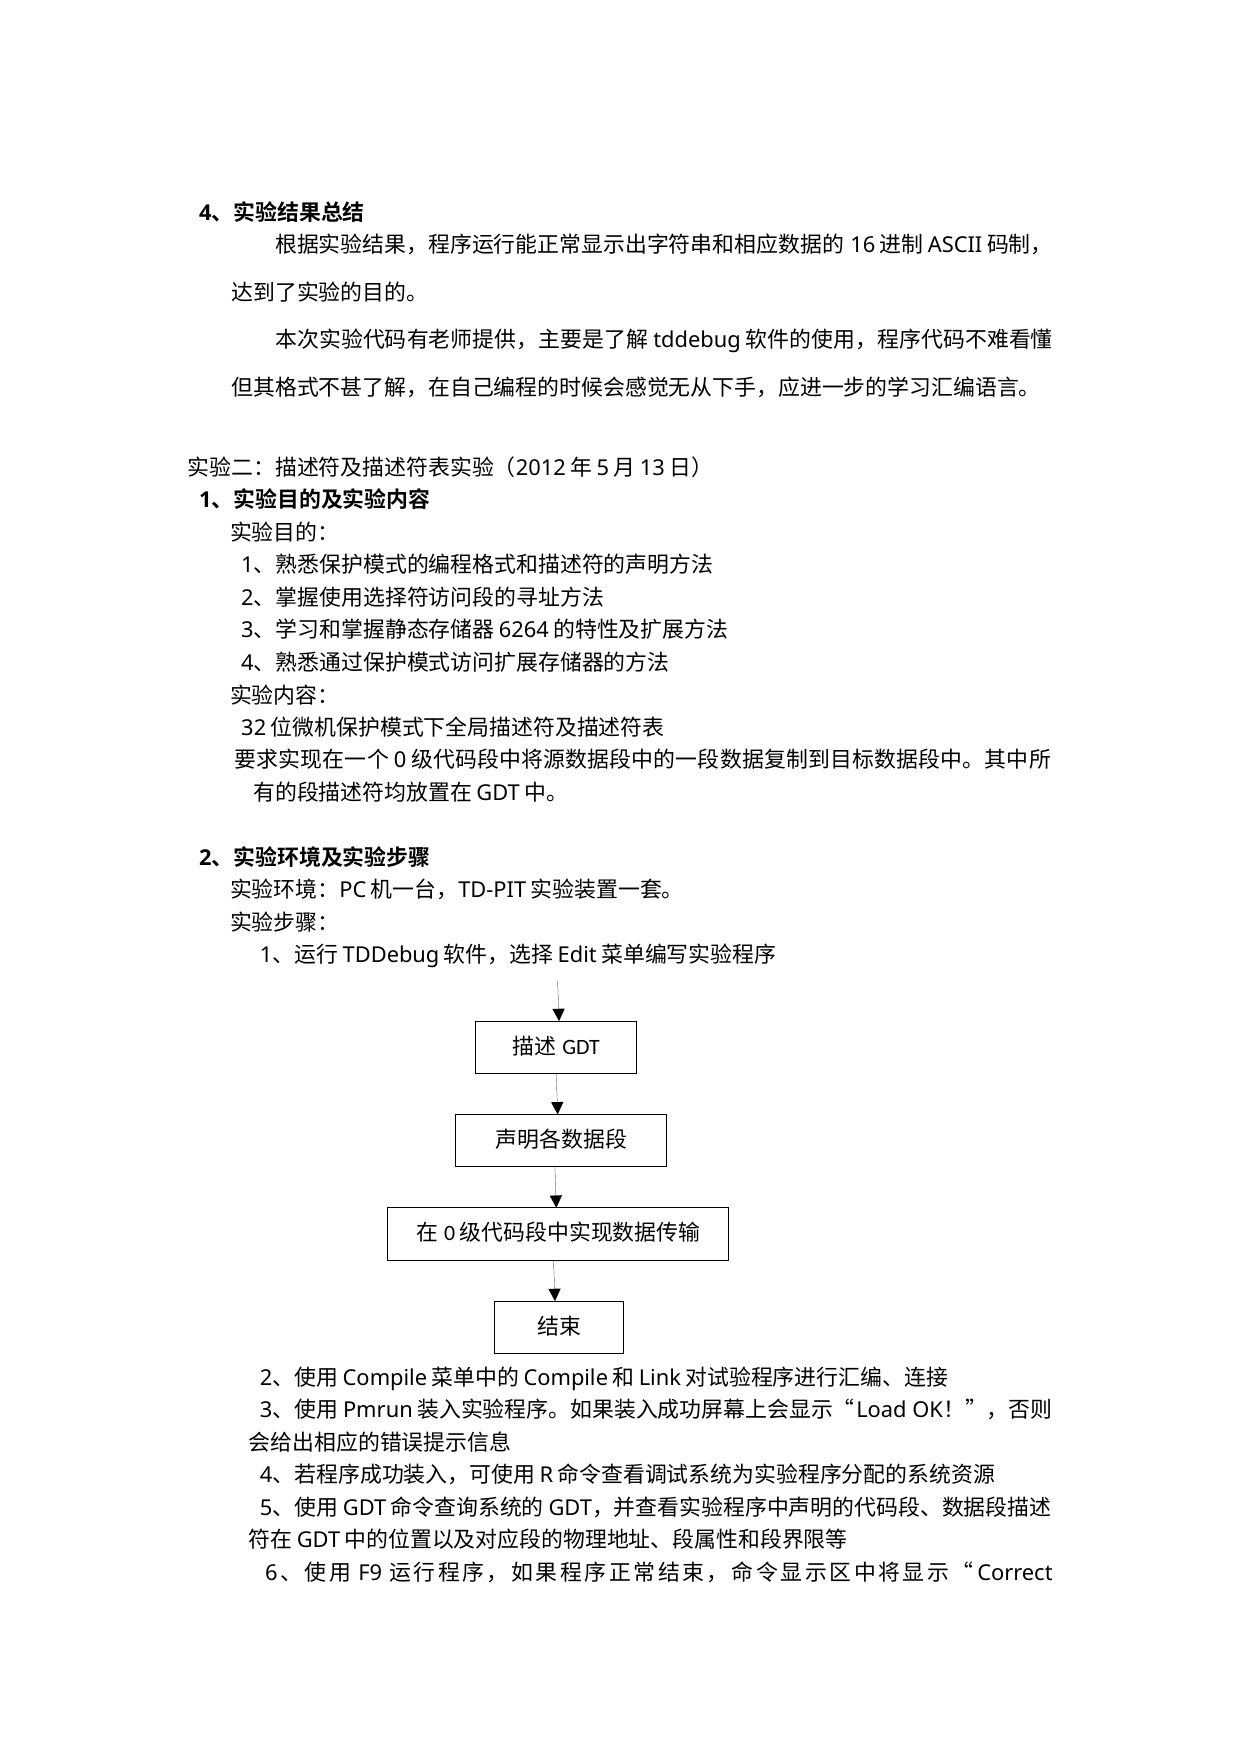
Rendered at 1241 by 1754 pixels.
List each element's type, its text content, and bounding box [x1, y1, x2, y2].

text 实验步骤： [187, 905, 1053, 937]
text 实验目的： [187, 515, 1053, 547]
text 实验二：描述符及描述符表实验（2012年5月13日） [187, 450, 1053, 482]
text 本次实验代码有老师提供，主要是了解tddebug软件的使用，程序代码不难看懂，但其格式不甚了解，在自己编程的时候会感觉无从下手，应进一步的学习汇编语言。 [231, 322, 1053, 401]
text 1、熟悉保护模式的编程格式和描述符的声明方法 [187, 547, 1053, 580]
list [211, 1555, 1053, 1587]
text 2、掌握使用选择符访问段的寻址方法 [187, 580, 1053, 612]
text 4、熟悉通过保护模式访问扩展存储器的方法 [187, 645, 1053, 677]
text 要求实现在一个0级代码段中将源数据段中的一段数据复制到目标数据段中。其中所有的段描述符均放置在GDT中。 [198, 742, 1053, 807]
text 1、实验目的及实验内容 [187, 482, 1053, 515]
list 2、使用Compile菜单中的Compile和Link对试验程序进行汇编、连接 [211, 1360, 1053, 1392]
text 32位微机保护模式下全局描述符及描述符表 [187, 710, 1053, 742]
list 1、运行TDDebug软件，选择Edit菜单编写实验程序 [211, 937, 1053, 970]
list 3、使用Pmrun装入实验程序。如果装入成功屏幕上会显示“Load OK！”，否则会给出相应的错误提示信息 [211, 1392, 1053, 1457]
text 根据实验结果，程序运行能正常显示出字符串和相应数据的16进制ASCII码制，达到了实验的目的。 [231, 227, 1053, 306]
text 4、实验结果总结 [187, 194, 1053, 227]
list 4、若程序成功装入，可使用R命令查看调试系统为实验程序分配的系统资源 [211, 1457, 1053, 1490]
text 实验环境：PC机一台，TD-PIT实验装置一套。 [187, 872, 1053, 905]
text 2、实验环境及实验步骤 [187, 840, 1053, 872]
text 实验内容： [187, 677, 1053, 710]
list 5、使用GDT命令查询系统的GDT，并查看实验程序中声明的代码段、数据段描述符在GDT中的位置以及对应段的物理地址、段属性和段界限等 [211, 1490, 1053, 1555]
text 3、学习和掌握静态存储器6264的特性及扩展方法 [187, 612, 1053, 645]
